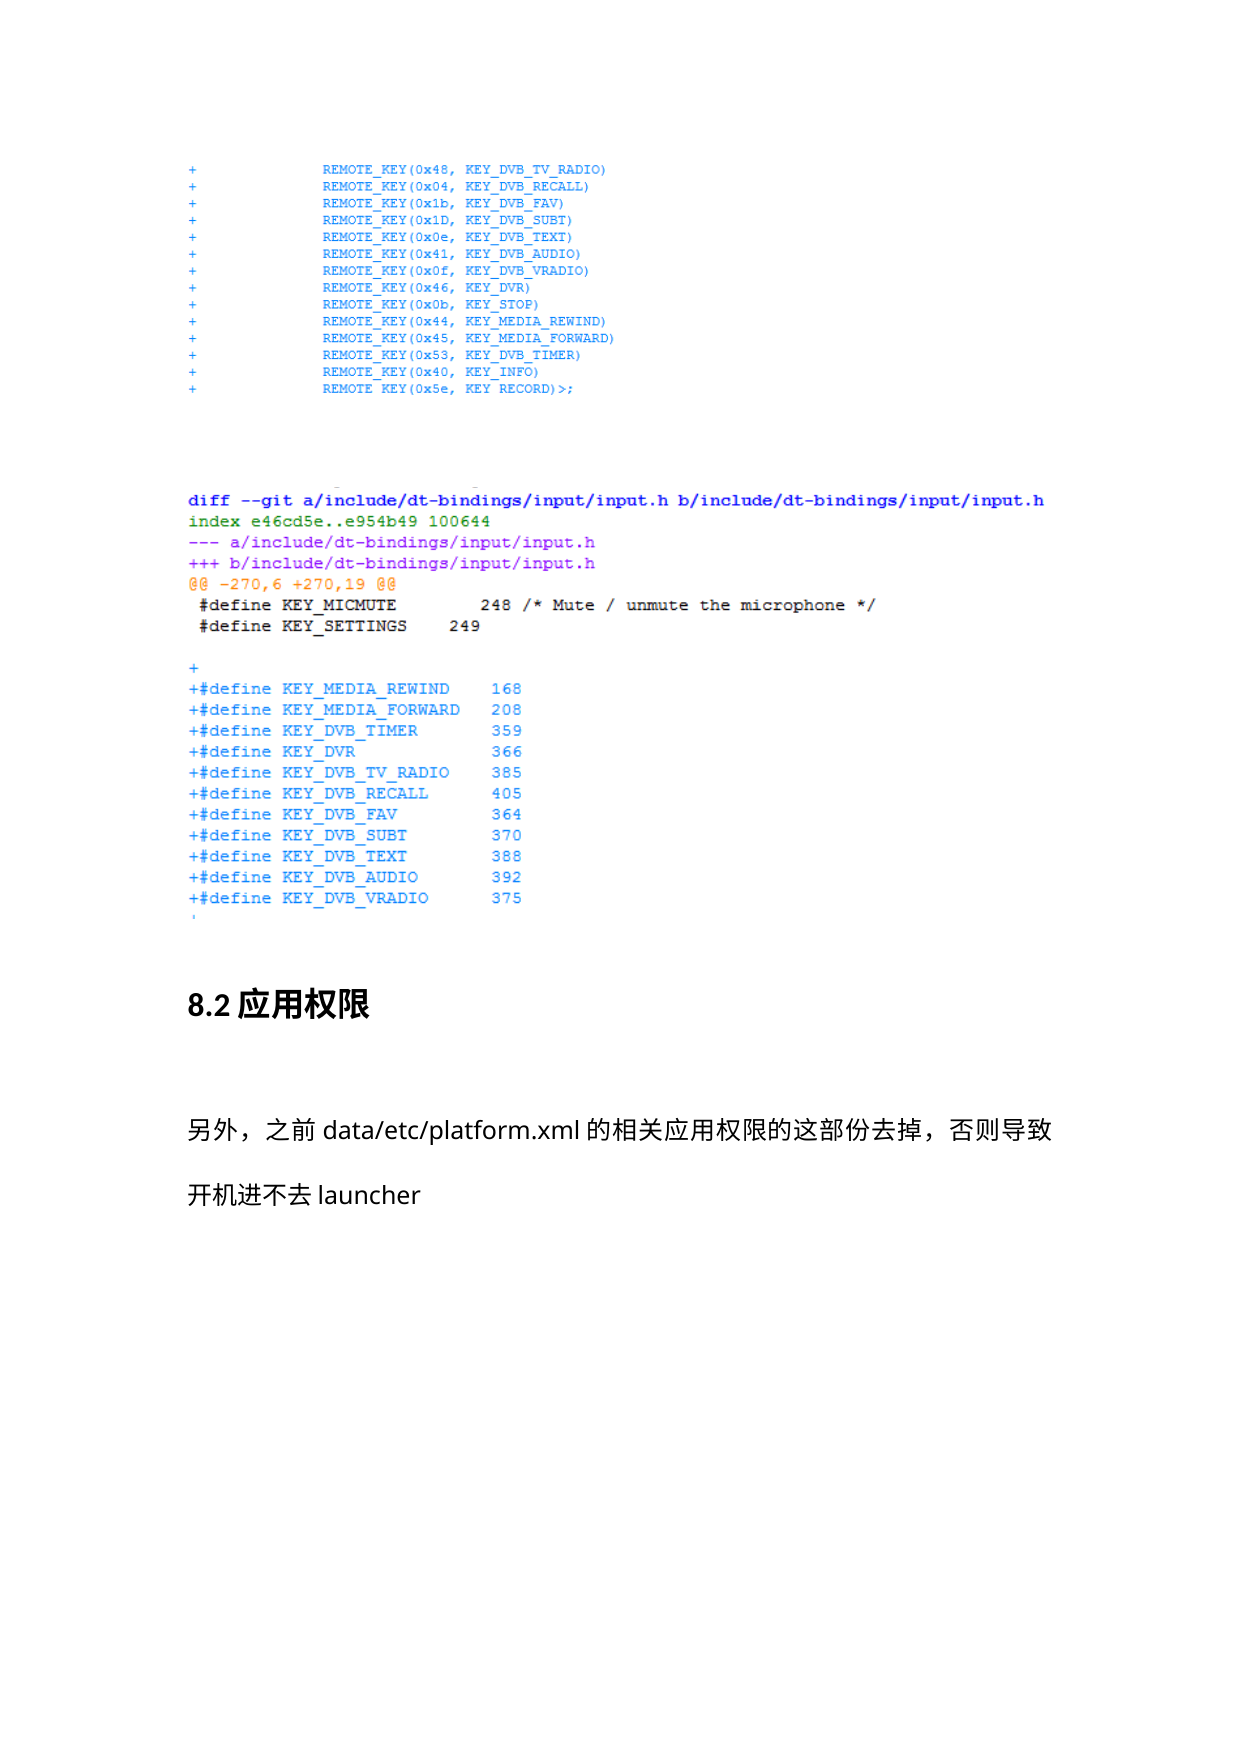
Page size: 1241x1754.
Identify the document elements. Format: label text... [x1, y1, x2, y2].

text 另外，之前data/etc/platform.xml的相关应用权限的这部份去掉，否则导致开机进不去launcher [187, 1096, 1053, 1226]
picture [187, 162, 628, 396]
subtitle 8.2 应用权限 [187, 969, 1053, 1034]
picture [187, 487, 1053, 919]
